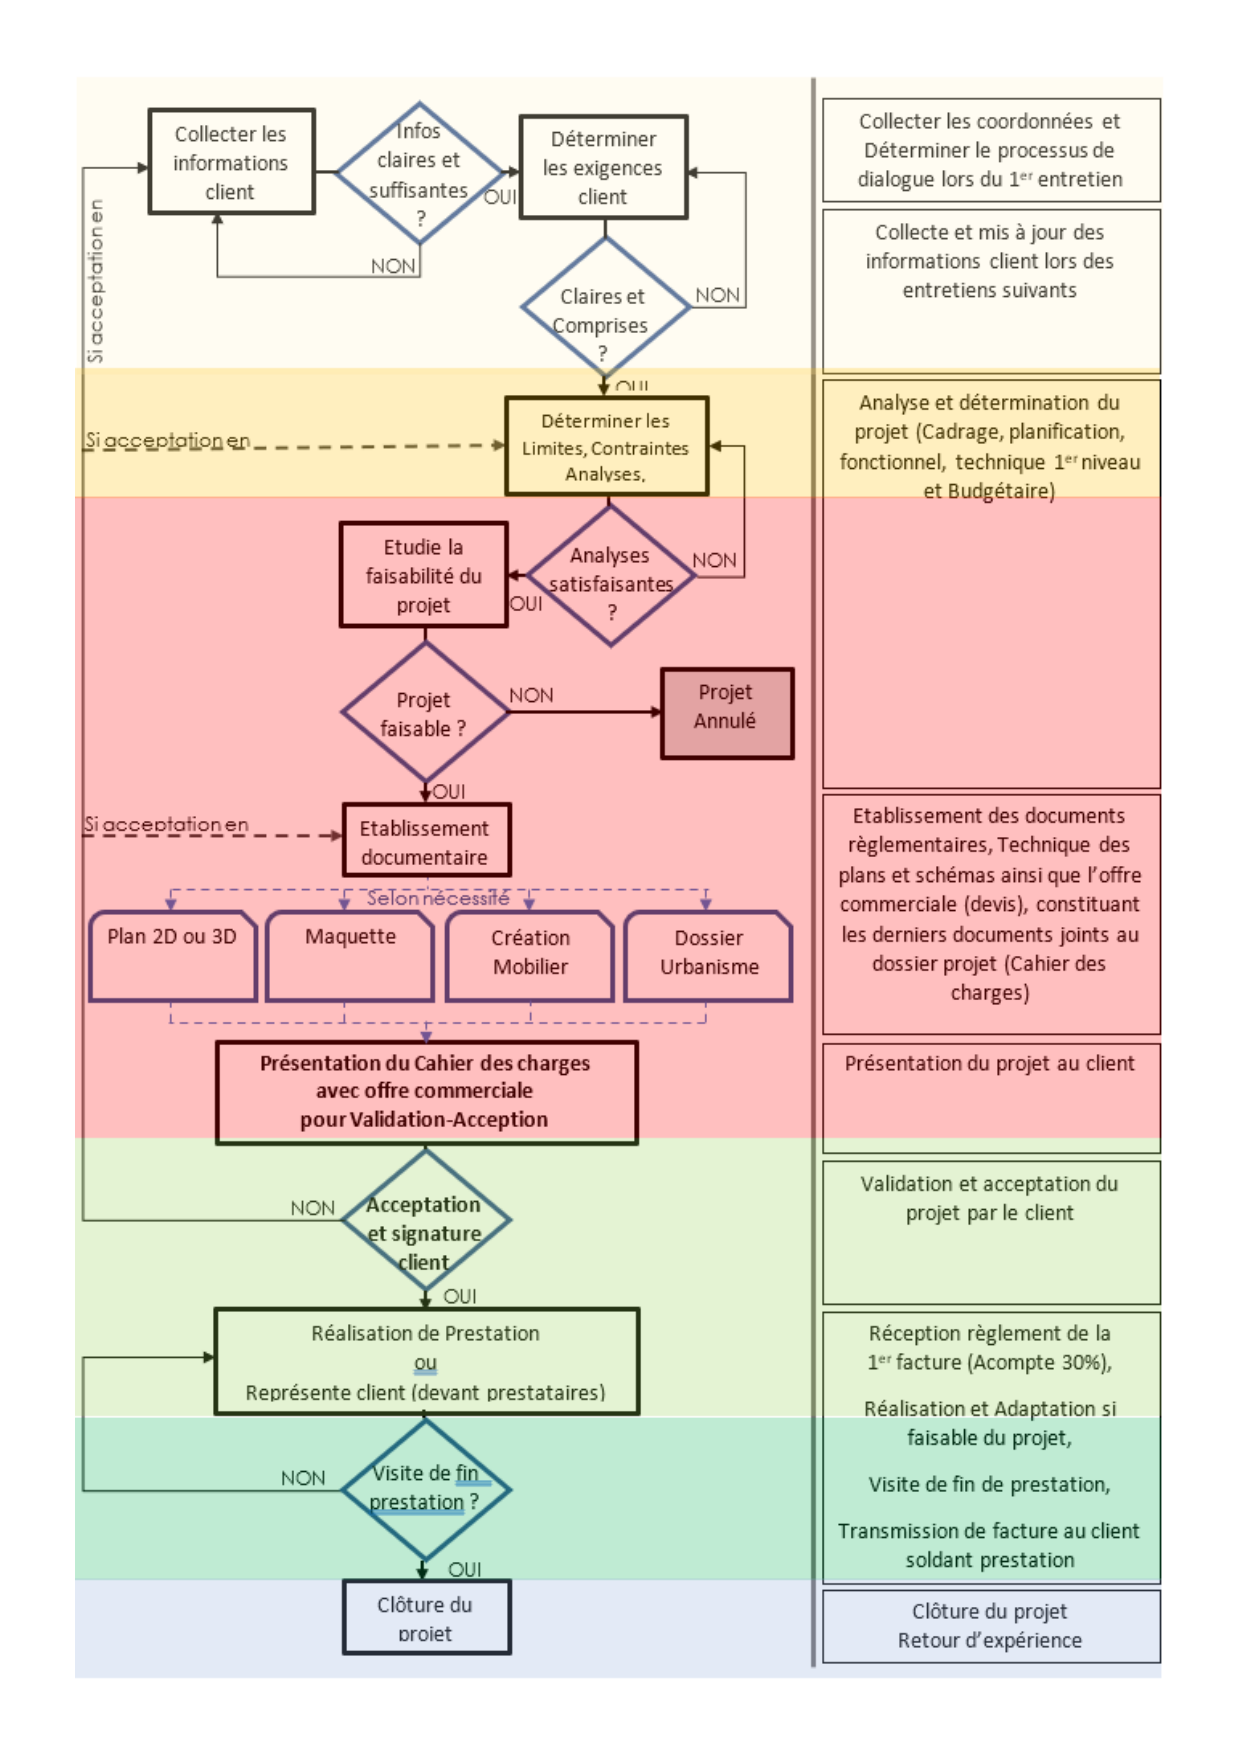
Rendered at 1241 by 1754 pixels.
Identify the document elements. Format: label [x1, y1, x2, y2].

picture [75, 75, 1166, 1679]
